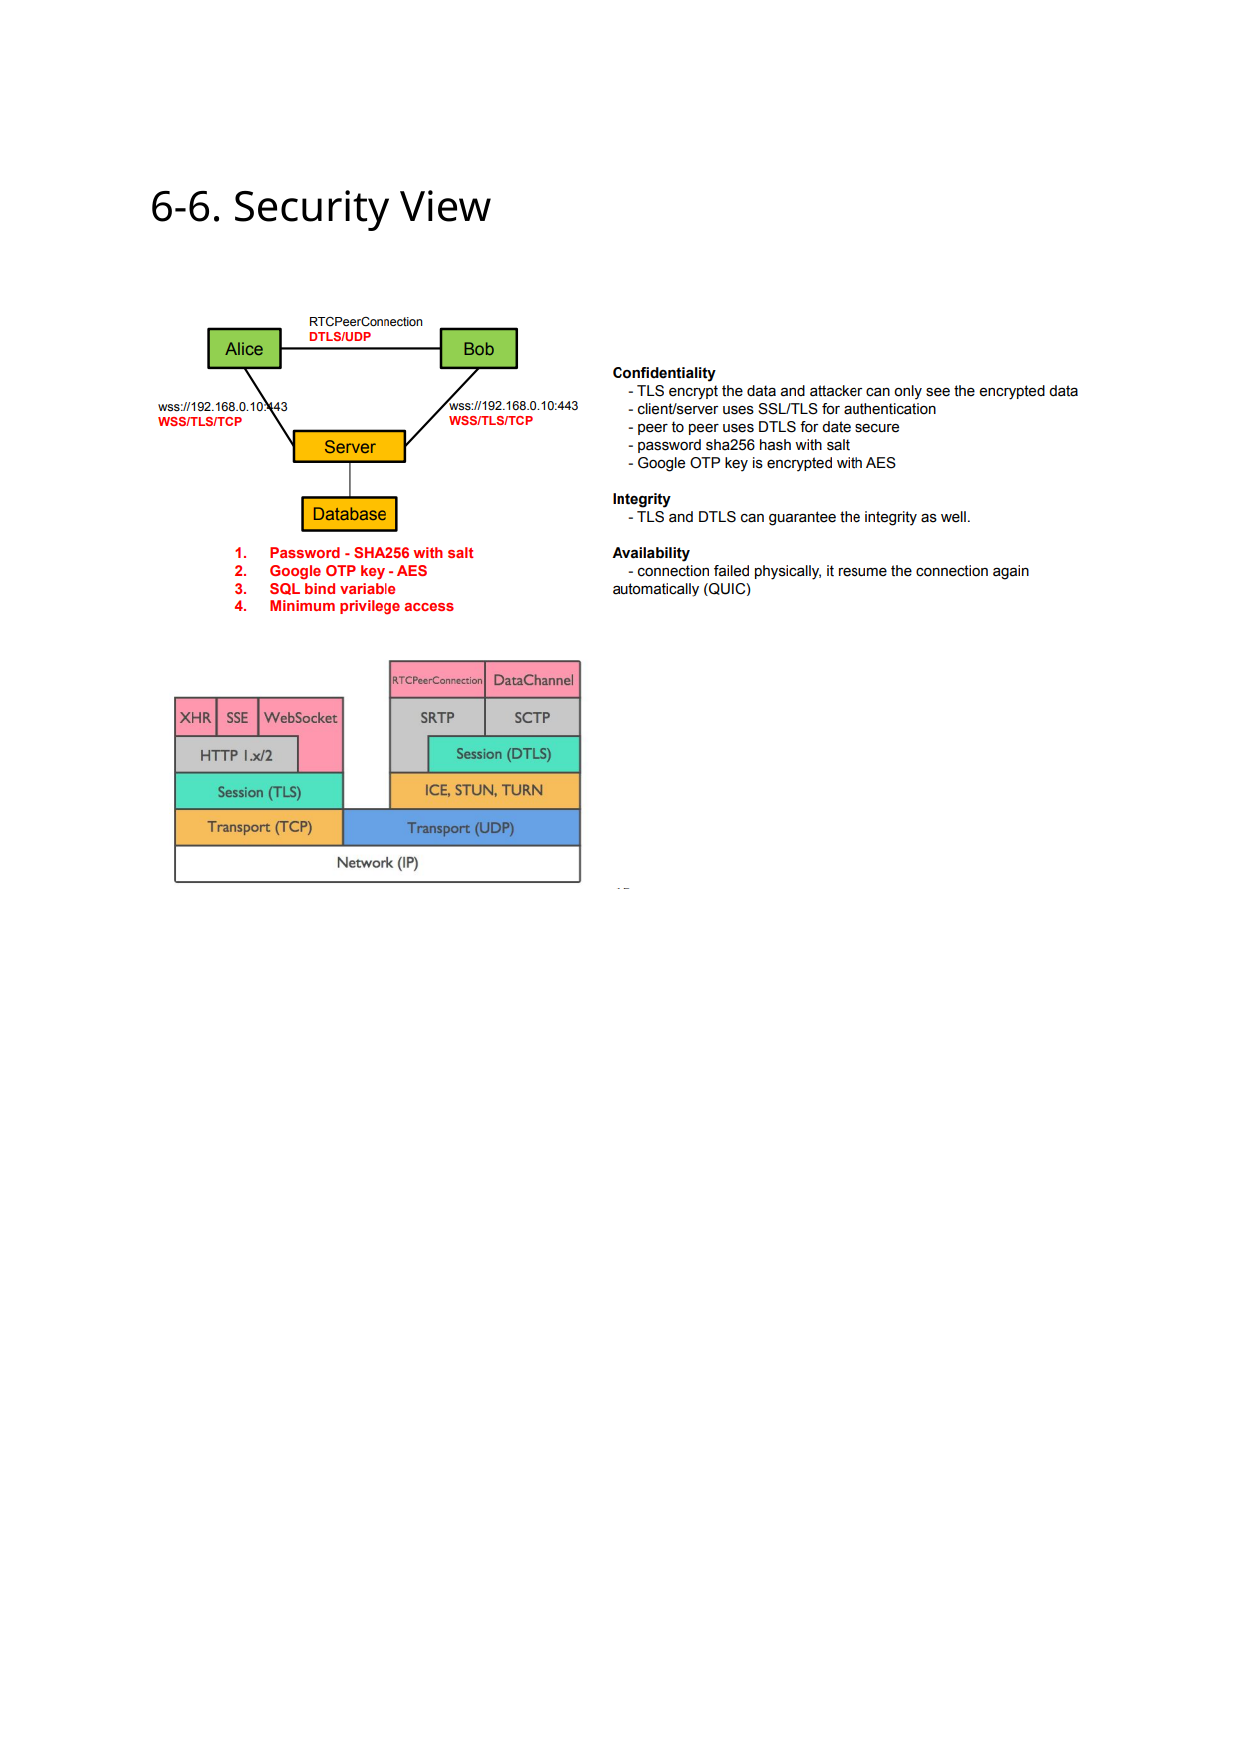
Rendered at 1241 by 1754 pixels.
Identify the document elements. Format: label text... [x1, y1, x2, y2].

subtitle 6-6. Security View [150, 177, 1090, 234]
picture [150, 302, 1091, 889]
